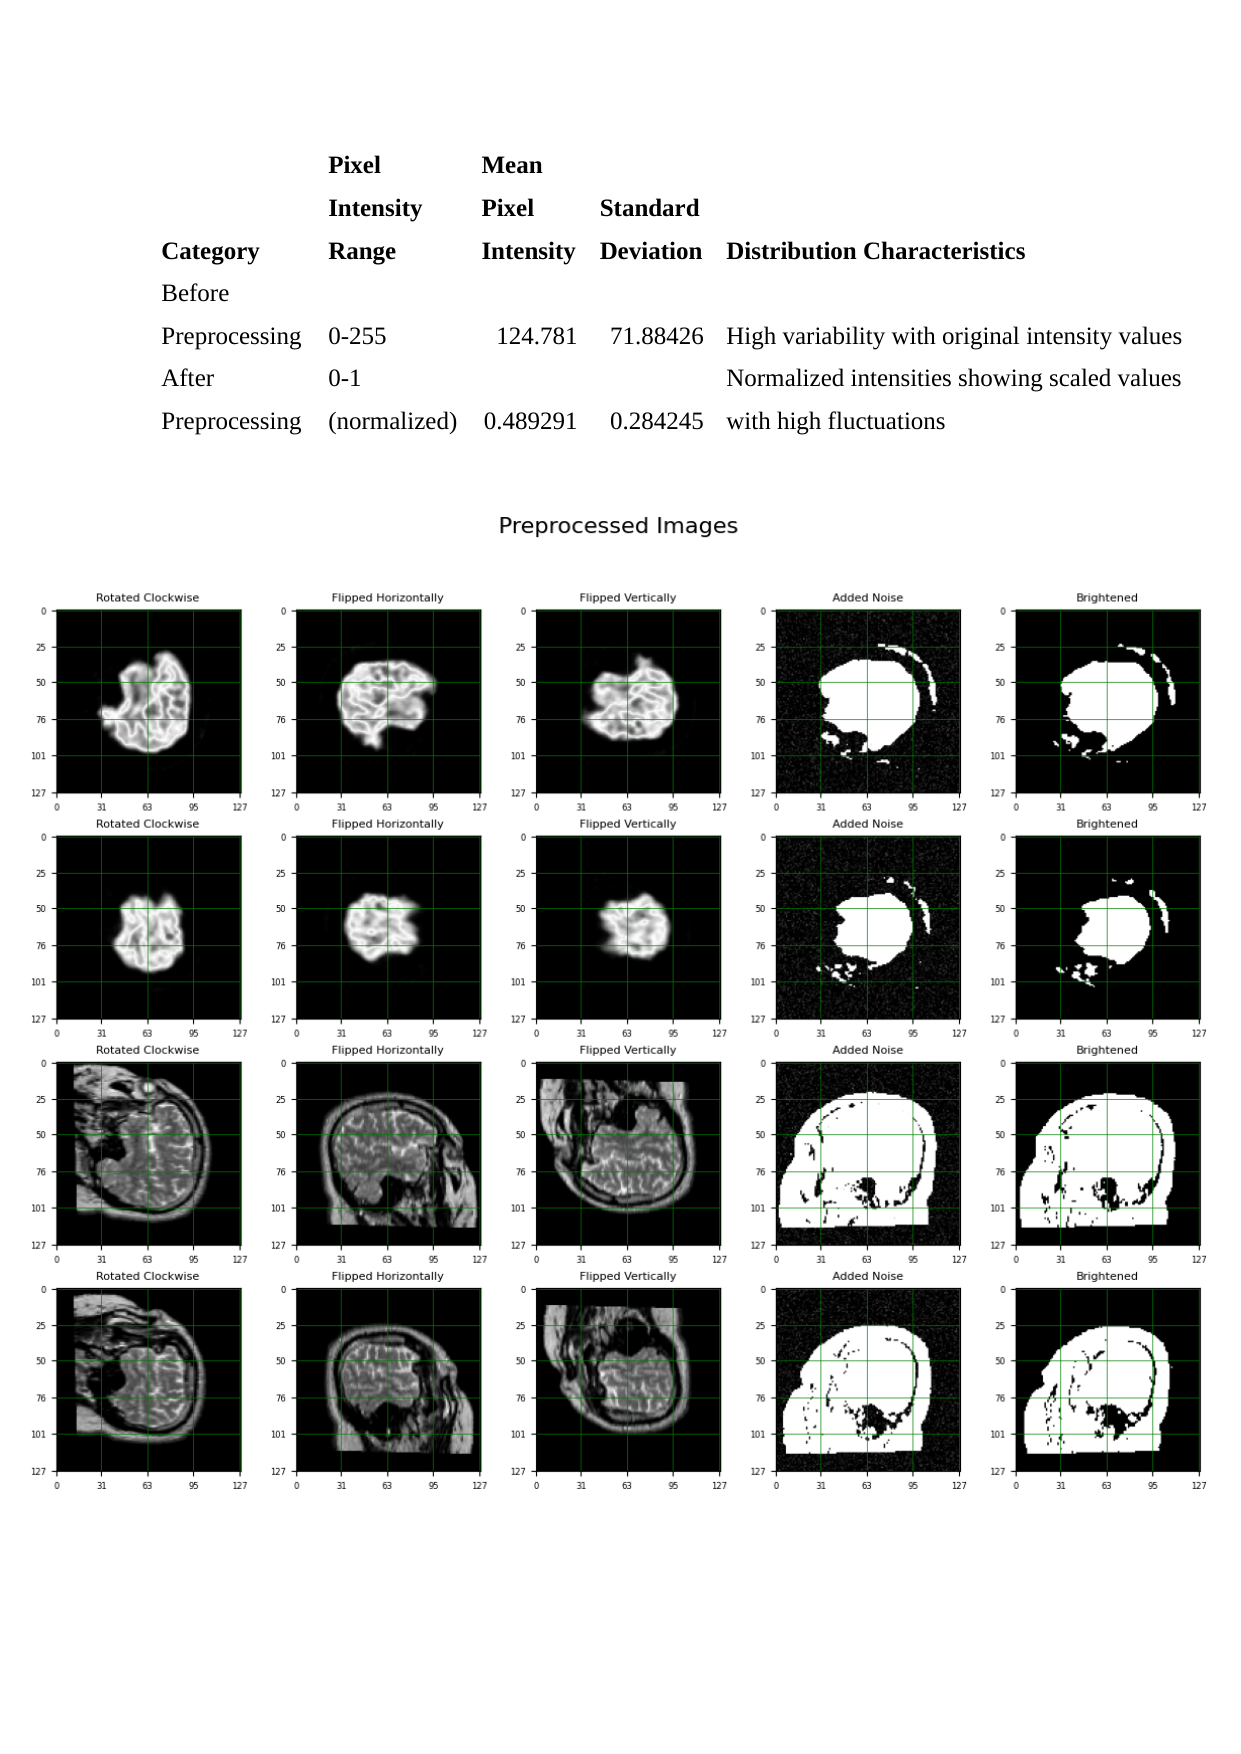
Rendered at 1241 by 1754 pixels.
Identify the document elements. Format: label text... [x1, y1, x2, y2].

table_cell 0-1 (normalized) [317, 363, 470, 448]
table_header Mean Pixel Intensity [470, 150, 588, 278]
table_header Distribution Characteristics [715, 150, 1236, 278]
table_header Standard Deviation [588, 150, 715, 278]
table_cell 0.489291 [470, 363, 588, 448]
table_cell Before Preprocessing [150, 278, 317, 363]
table_cell 0.284245 [588, 363, 715, 448]
table_cell Normalized intensities showing scaled values with high fluctuations [715, 363, 1236, 448]
picture [20, 507, 1211, 1494]
table_cell 71.88426 [588, 278, 715, 363]
table_header Pixel Intensity Range [317, 150, 470, 278]
table_cell High variability with original intensity values [715, 278, 1236, 363]
table_header Category [150, 150, 317, 278]
table_cell 124.781 [470, 278, 588, 363]
table_cell After Preprocessing [150, 363, 317, 448]
table_cell 0-255 [317, 278, 470, 363]
